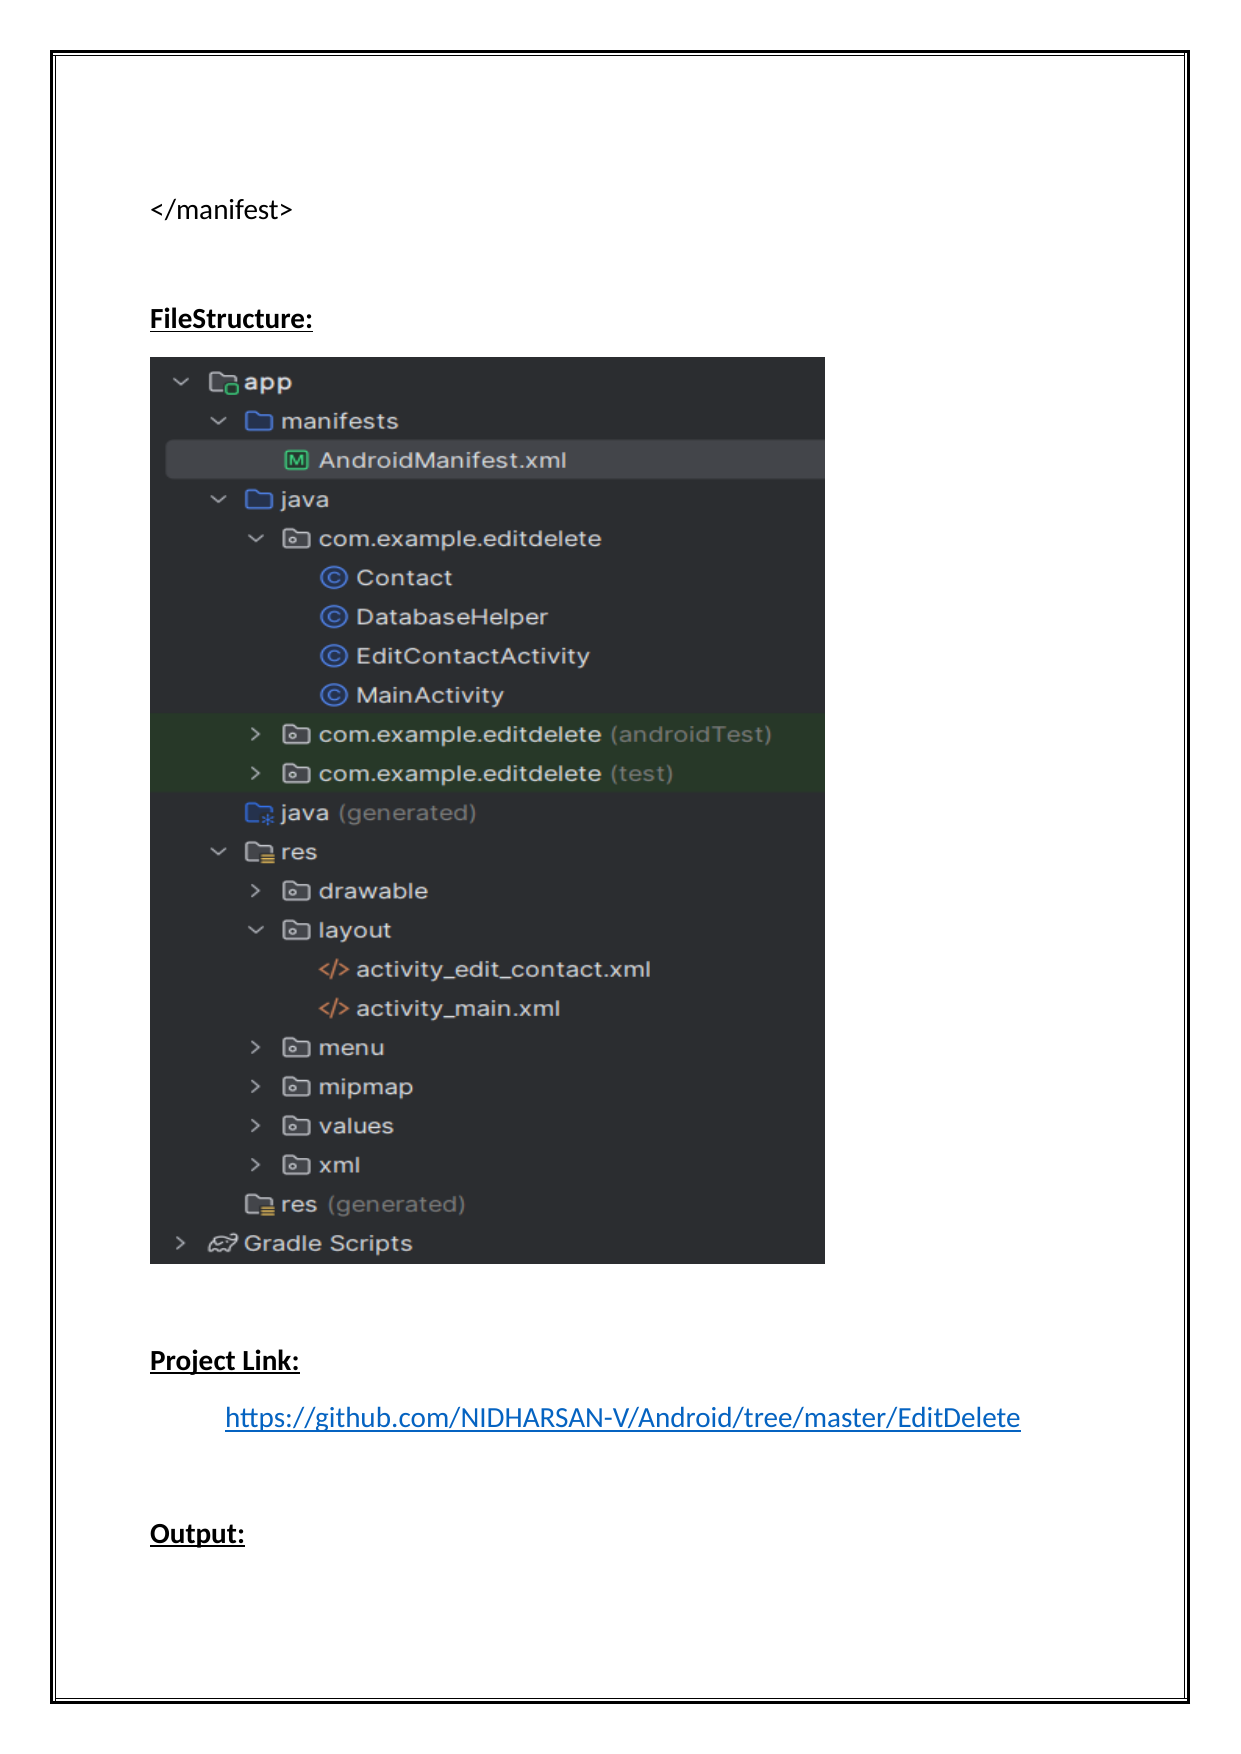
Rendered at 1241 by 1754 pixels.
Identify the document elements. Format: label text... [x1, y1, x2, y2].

text Output: [150, 1515, 1090, 1550]
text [150, 150, 1090, 227]
text https://github.com/NIDHARSAN-V/Android/tree/master/EditDelete [150, 1399, 1090, 1435]
text FileStructure: [150, 300, 1090, 336]
text Project Link: [150, 1342, 1090, 1378]
picture [150, 357, 825, 1264]
